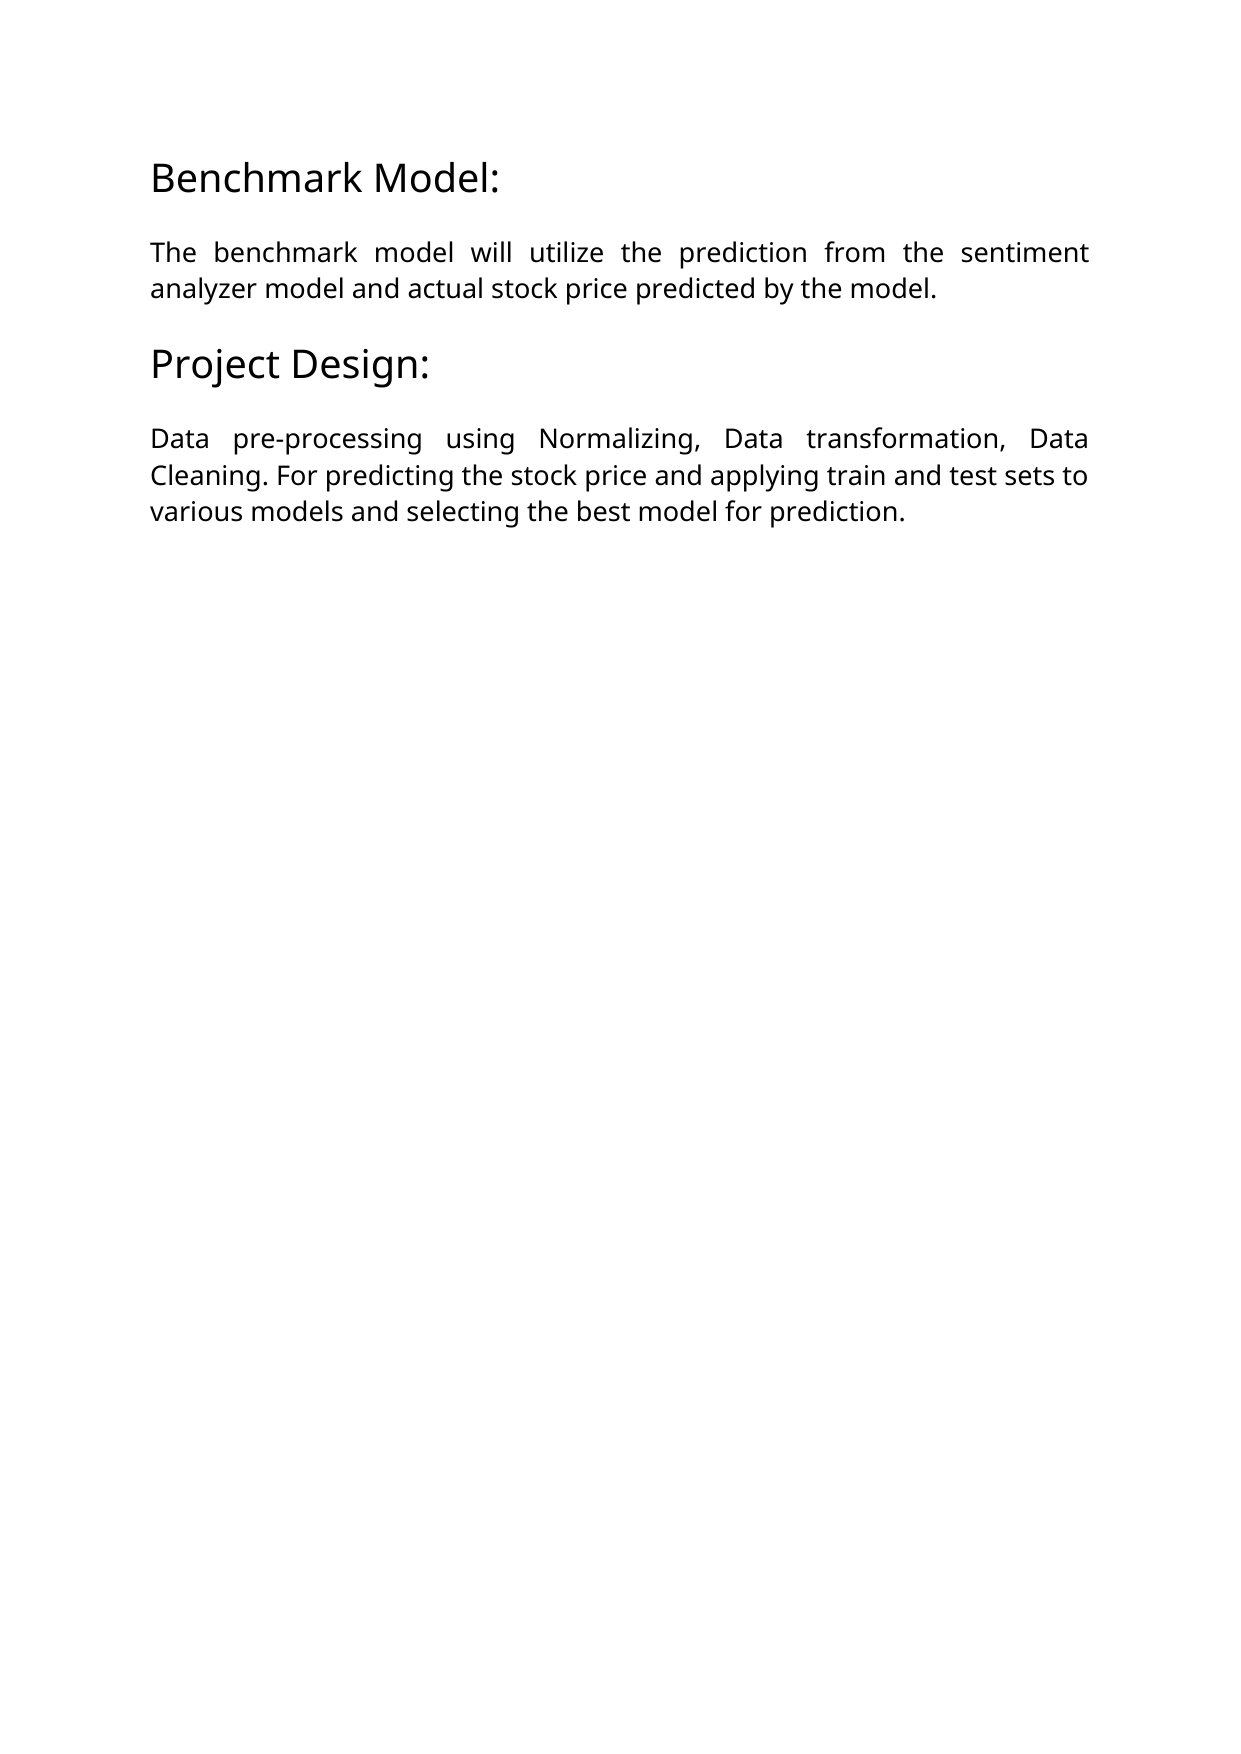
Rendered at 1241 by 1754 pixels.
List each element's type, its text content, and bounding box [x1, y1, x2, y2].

text Project Design: [150, 336, 1090, 390]
text The benchmark model will utilize the prediction from the sentiment analyzer model and actual stock price predicted by the model. [150, 233, 1090, 307]
text Benchmark Model: [150, 150, 1090, 204]
text Data pre-processing using Normalizing, Data transformation, Data Cleaning. For predicting the stock price and applying train and test sets to various models and selecting the best model for prediction. [150, 419, 1090, 530]
